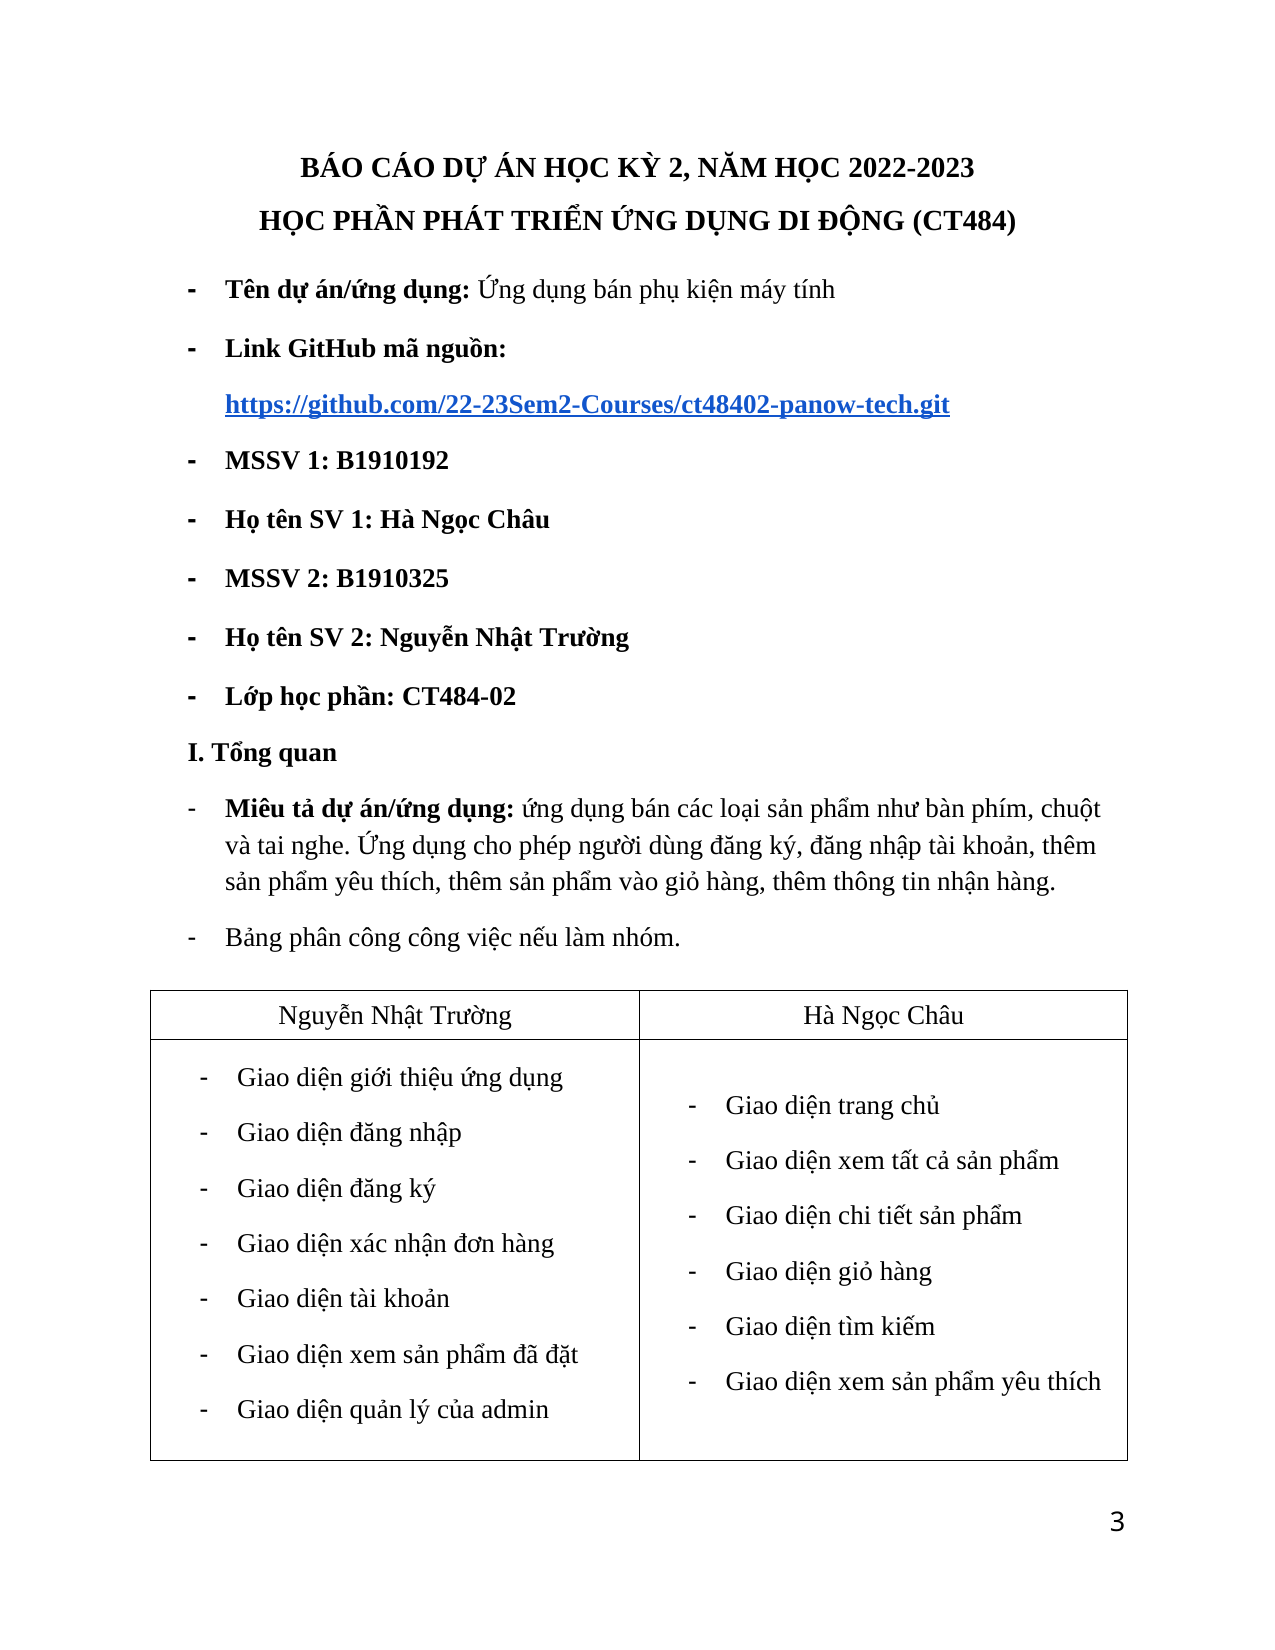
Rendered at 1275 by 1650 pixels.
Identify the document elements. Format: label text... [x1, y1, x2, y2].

text https://github.com/22-23Sem2-Courses/ct48402-panow-tech.git [225, 388, 1125, 419]
list Tên dự án/ứng dụng: Ứng dụng bán phụ kiện máy tính [187, 270, 1125, 307]
list Link GitHub mã nguồn: [187, 329, 1125, 366]
table_cell Giao diện trang chủ Giao diện xem tất cả sản phẩm Giao diện chi tiết sản phẩm Giao diện giỏ hàng Giao diện tìm kiếm Giao diện xem sản phẩm yêu thích [640, 1040, 1127, 1460]
table_header Nguyễn Nhật Trường [151, 991, 639, 1038]
subtitle Tổng quan [187, 736, 1125, 767]
list Họ tên SV 2: Nguyễn Nhật Trường [187, 617, 1125, 654]
text HỌC PHẦN PHÁT TRIỂN ỨNG DỤNG DI ĐỘNG (CT484) [150, 203, 1125, 236]
table_header Hà Ngọc Châu [640, 991, 1127, 1038]
list Miêu tả dự án/ứng dụng: ứng dụng bán các loại sản phẩm như bàn phím, chuột và tai nghe. Ứng dụng cho phép người dùng đăng ký, đăng nhập tài khoản, thêm sản phẩm yêu thích, thêm sản phẩm vào giỏ hàng, thêm thông tin nhận hàng. [187, 788, 1125, 896]
list Lớp học phần: CT484-02 [187, 677, 1125, 713]
text BÁO CÁO DỰ ÁN HỌC KỲ 2, NĂM HỌC 2022-2023 [150, 150, 1125, 183]
list MSSV 1: B1910192 [187, 440, 1125, 477]
table_cell Giao diện giới thiệu ứng dụng Giao diện đăng nhập Giao diện đăng ký Giao diện xác nhận đơn hàng Giao diện tài khoản Giao diện xem sản phẩm đã đặt Giao diện quản lý của admin [151, 1040, 639, 1460]
list Họ tên SV 1: Hà Ngọc Châu [187, 499, 1125, 536]
list Bảng phân công công việc nếu làm nhóm. [187, 918, 1125, 954]
list MSSV 2: B1910325 [187, 558, 1125, 595]
